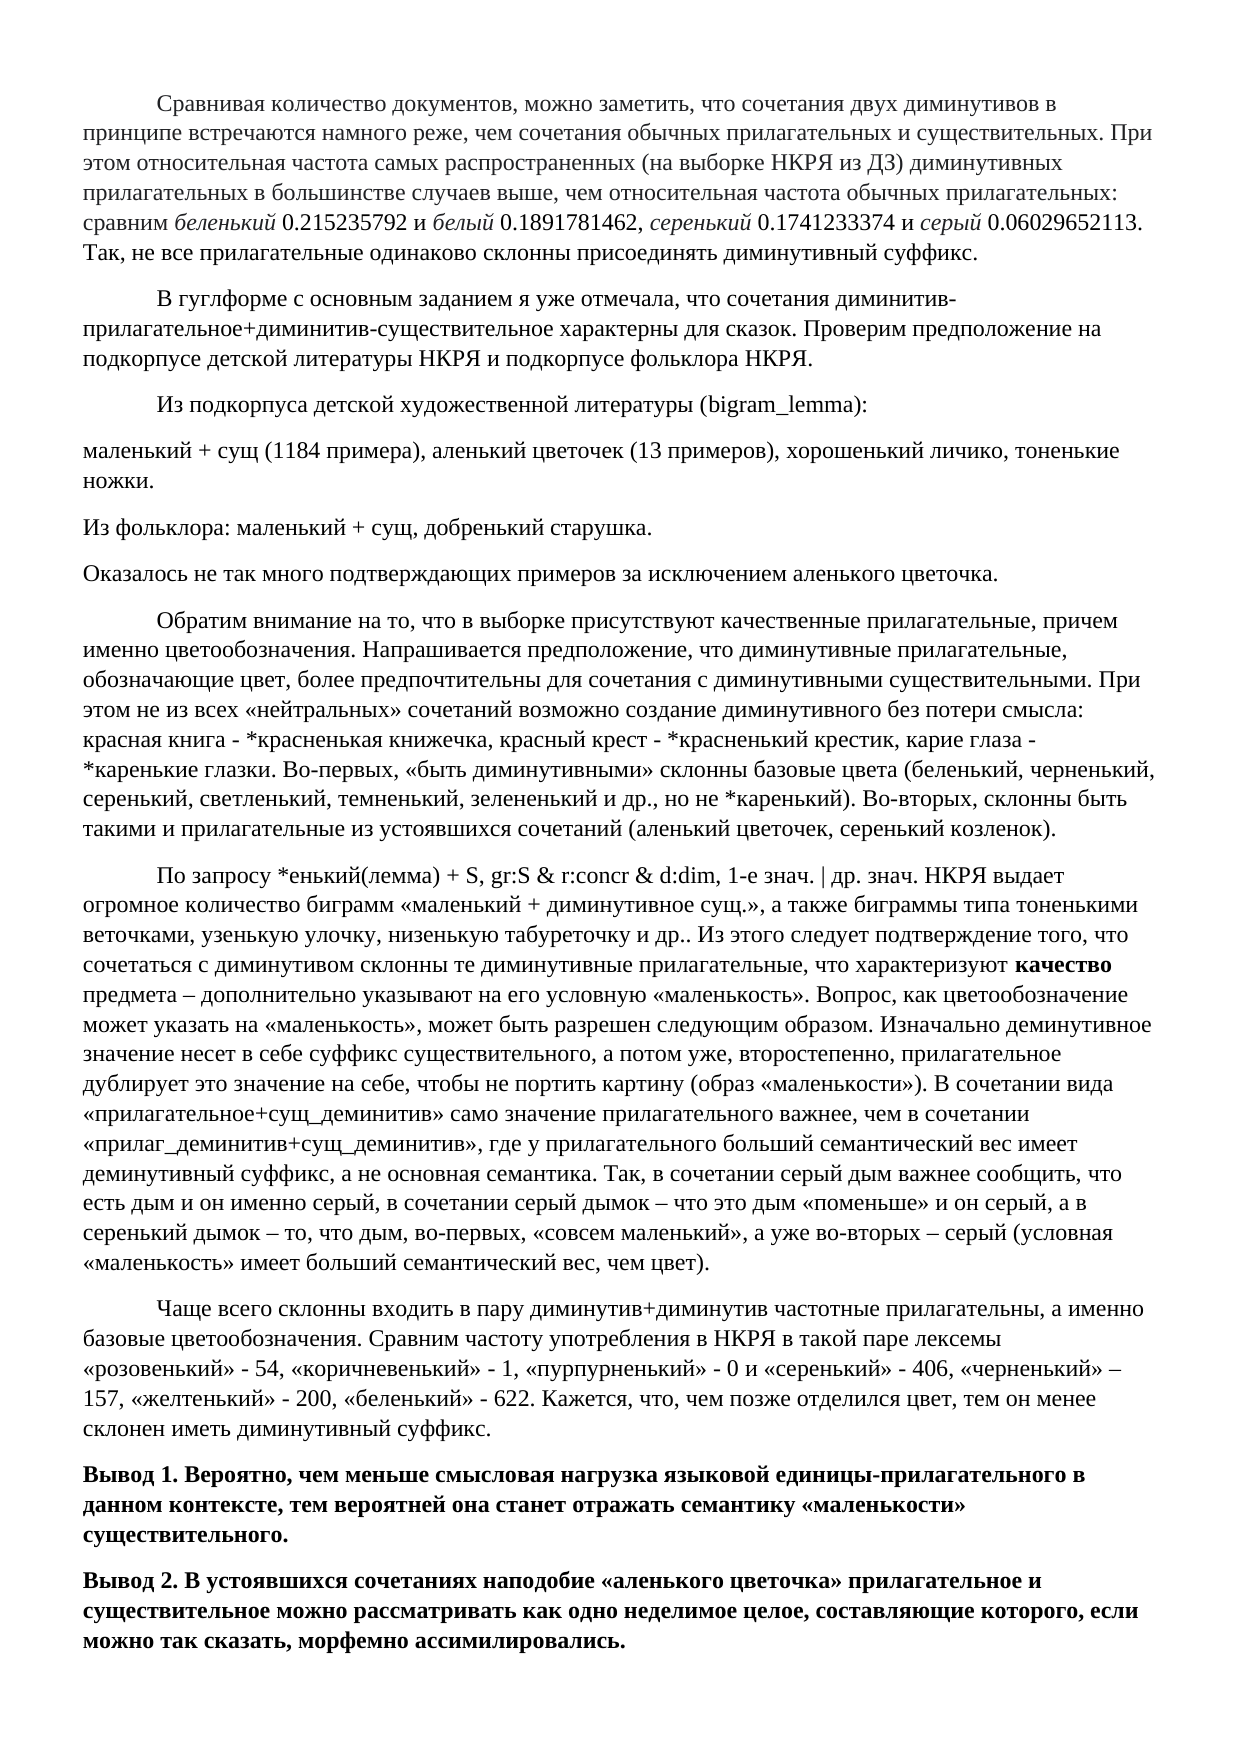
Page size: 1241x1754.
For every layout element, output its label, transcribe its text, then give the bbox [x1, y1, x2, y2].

text Оказалось не так много подтверждающих примеров за исключением аленького цветочка. [83, 559, 1157, 587]
text Обратим внимание на то, что в выборке присутствуют качественные прилагательные, причем именно цветообозначения. Напрашивается предположение, что диминутивные прилагательные, обозначающие цвет, более предпочтительны для сочетания с диминутивными существительными. При этом не из всех «нейтральных» сочетаний возможно создание диминутивного без потери смысла: красная книга - *красненькая книжечка, красный крест - *красненький крестик, карие глаза - *каренькие глазки. Во-первых, «быть диминутивными» склонны базовые цвета (беленький, черненький, серенький, светленький, темненький, зелененький и др., но не *каренький). Во-вторых, склонны быть такими и прилагательные из устоявшихся сочетаний (аленький цветочек, серенький козленок). [83, 606, 1157, 842]
text Вывод 1. Вероятно, чем меньше смысловая нагрузка языковой единицы-прилагательного в данном контексте, тем вероятней она станет отражать семантику «маленькости» существительного. [83, 1460, 1157, 1547]
text В гуглформе с основным заданием я уже отмечала, что сочетания диминитив-прилагательное+диминитив-существительное характерны для сказок. Проверим предположение на подкорпусе детской литературы НКРЯ и подкорпусе фольклора НКРЯ. [83, 284, 1157, 371]
text Из подкорпуса детской художественной литературы (bigram_lemma): [83, 390, 1157, 418]
text Чаще всего склонны входить в пару диминутив+диминутив частотные прилагательны, а именно базовые цветообозначения. Сравним частоту употребления в НКРЯ в такой паре лексемы «розовенький» - 54, «коричневенький» - 1, «пурпурненький» - 0 и «серенький» - 406, «черненький» – 157, «желтенький» - 200, «беленький» - 622. Кажется, что, чем позже отделился цвет, тем он менее склонен иметь диминутивный суффикс. [83, 1294, 1157, 1441]
text По запросу *енький(лемма) + S, gr:S & r:concr & d:dim, 1-е знач. | др. знач. НКРЯ выдает огромное количество биграмм «маленький + диминутивное сущ.», а также биграммы типа тоненькими веточками, узенькую улочку, низенькую табуреточку и др.. Из этого следует подтверждение того, что сочетаться с диминутивом склонны те диминутивные прилагательные, что характеризуют качество предмета – дополнительно указывают на его условную «маленькость». Вопрос, как цветообозначение может указать на «маленькость», может быть разрешен следующим образом. Изначально деминутивное значение несет в себе суффикс существительного, а потом уже, второстепенно, прилагательное дублирует это значение на себе, чтобы не портить картину (образ «маленькости»). В сочетании вида «прилагательное+сущ_деминитив» само значение прилагательного важнее, чем в сочетании «прилаг_деминитив+сущ_деминитив», где у прилагательного больший семантический вес имеет деминутивный суффикс, а не основная семантика. Так, в сочетании серый дым важнее сообщить, что есть дым и он именно серый, в сочетании серый дымок – что это дым «поменьше» и он серый, а в серенький дымок – то, что дым, во-первых, «совсем маленький», а уже во-вторых – серый (условная «маленькость» имеет больший семантический вес, чем цвет). [83, 861, 1157, 1276]
text Сравнивая количество документов, можно заметить, что сочетания двух диминутивов в принципе встречаются намного реже, чем сочетания обычных прилагательных и существительных. При этом относительная частота самых распространенных (на выборке НКРЯ из ДЗ) диминутивных прилагательных в большинстве случаев выше, чем относительная частота обычных прилагательных: сравним беленький 0.215235792 и белый 0.1891781462, серенький 0.1741233374 и серый 0.06029652113. Так, не все прилагательные одинаково склонны присоединять диминутивный суффикс. [83, 89, 1157, 265]
text маленький + сущ (1184 примера), аленький цветочек (13 примеров), хорошенький личико, тоненькие ножки. [83, 437, 1157, 494]
text Вывод 2. В устоявшихся сочетаниях наподобие «аленького цветочка» прилагательное и существительное можно рассматривать как одно неделимое целое, составляющие которого, если можно так сказать, морфемно ассимилировались. [83, 1566, 1157, 1653]
text Из фольклора: маленький + сущ, добренький старушка. [83, 513, 1157, 540]
